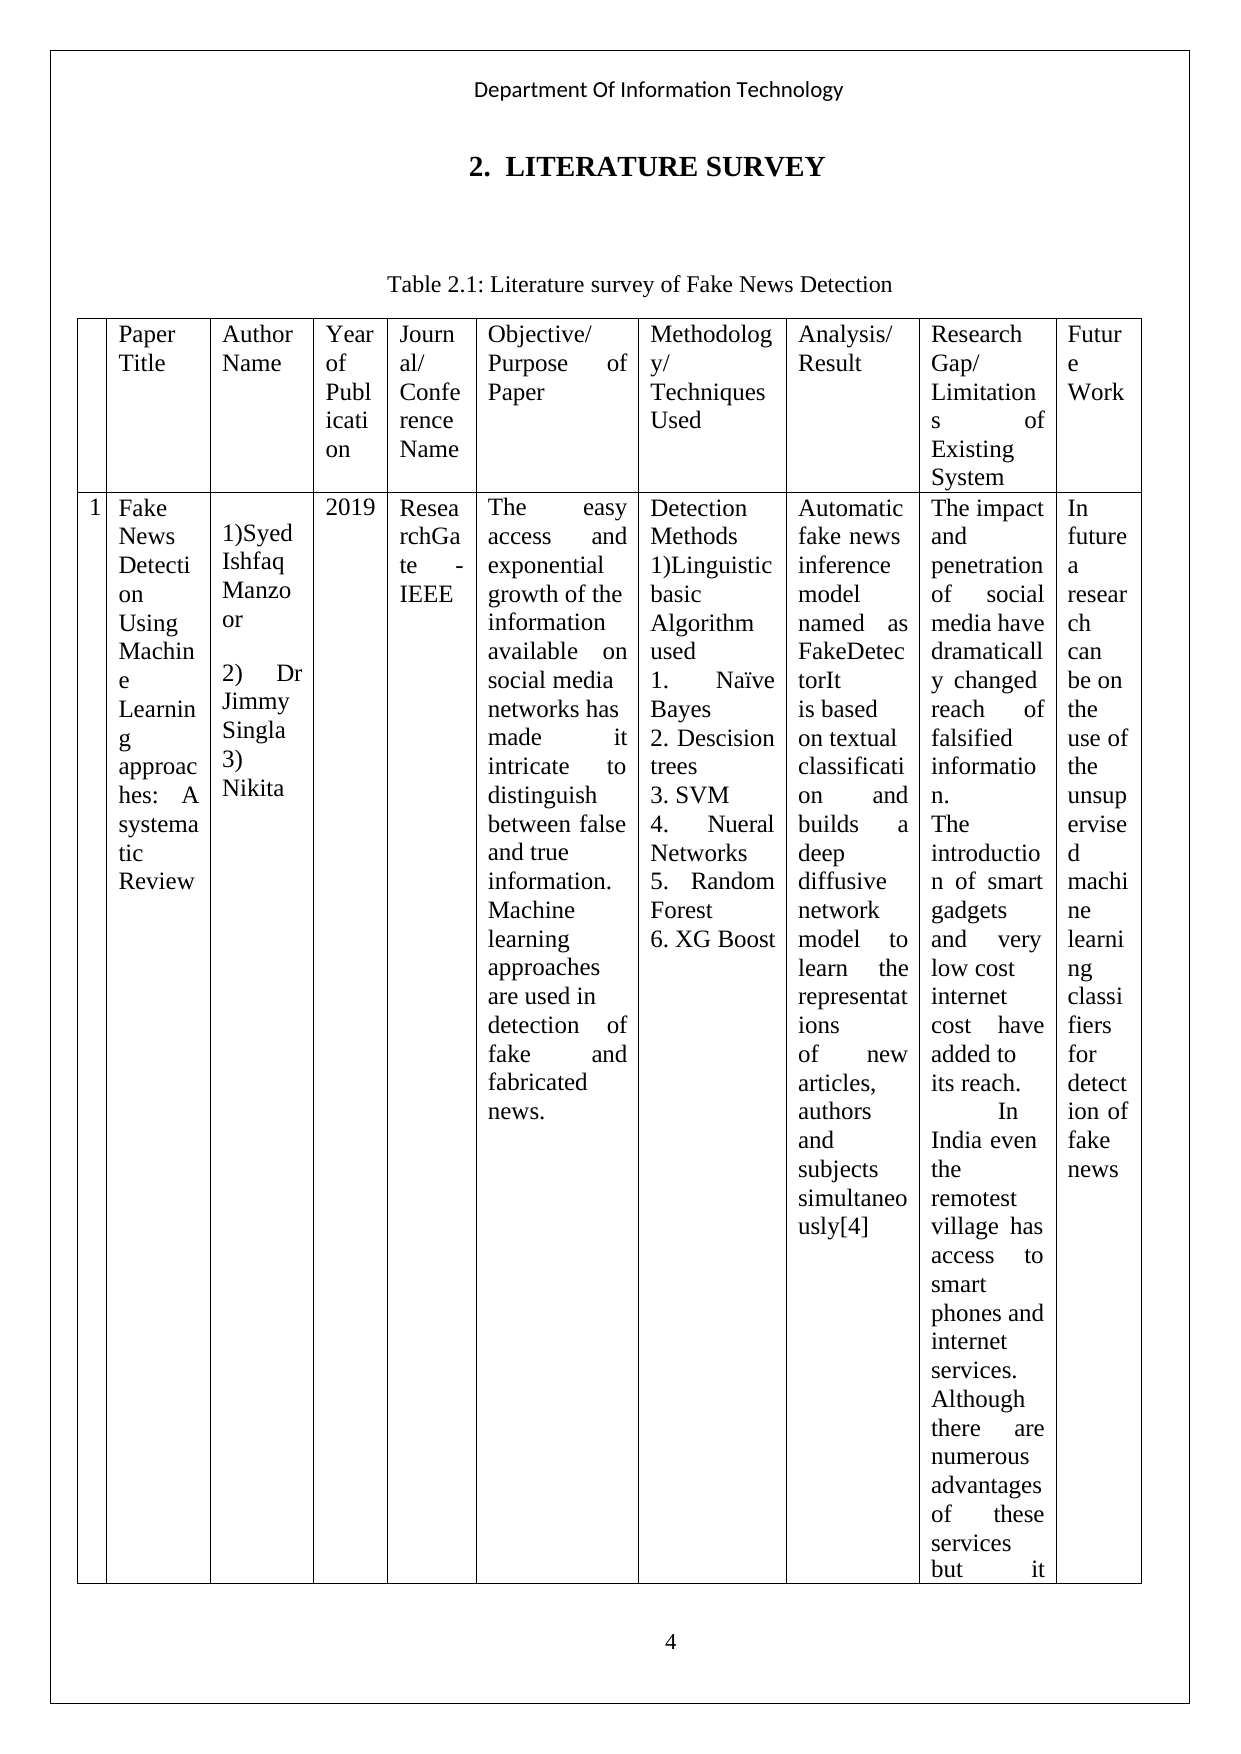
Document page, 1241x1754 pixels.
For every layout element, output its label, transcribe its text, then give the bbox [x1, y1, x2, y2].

table_header Objective/ Purpose of Paper [477, 319, 638, 492]
table_header Paper Title [107, 319, 210, 492]
table_header Futur e Work [1057, 319, 1141, 492]
subtitle LITERATURE SURVEY [469, 149, 1159, 182]
table_header [78, 319, 106, 492]
table_cell 2019 [314, 493, 387, 1583]
table_cell Detection Methods 1)Linguistic basic Algorithm used Naïve Bayes Descision trees SVM Nueral Networks Random Forest XG Boost [639, 493, 786, 1583]
table_header Year of Publ icati on [314, 319, 387, 492]
text Table 2.1: Literature survey of Fake News Detection [387, 269, 1159, 297]
table_header Research Gap/ Limitation s of Existing System [920, 319, 1056, 492]
table_cell Fake News Detecti on Using Machin e Learnin g approac hes: A systema tic Review [107, 493, 210, 1583]
table_header Analysis/ Result [787, 319, 919, 492]
table_cell The impact and penetration of social media have dramaticall y changed reach of falsified informatio n. The introductio n of smart gadgets and very low cost internet cost have added to its reach. In India even the remotest village has access to smart phones and internet services. Although there are numerous advantages of these services but it [920, 493, 1056, 1583]
table_cell In future a resear ch can be on the use of the unsup ervise d machi ne learni ng classi fiers for detect ion of fake news [1057, 493, 1141, 1583]
table_header Journ al/ Confe rence Name [388, 319, 476, 492]
table_header Methodolog y/ Techniques Used [639, 319, 786, 492]
table_cell 1)Syed Ishfaq Manzo or 2) Dr Jimmy Singla 3) Nikita [211, 493, 313, 1583]
table_cell The easy access and exponential growth of the information available on social media networks has made it intricate to distinguish between false and true information. Machine learning approaches are used in detection of fake and fabricated news. [477, 493, 638, 1583]
table_cell 1 [78, 493, 106, 1583]
table_header Author Name [211, 319, 313, 492]
table_cell Automatic fake news inference model named as FakeDetec torIt is based on textual classificati on and builds a deep diffusive network model to learn the representat ions of new articles, authors and subjects simultaneo usly[4] [787, 493, 919, 1583]
table_cell Resea rchGa te - IEEE [388, 493, 476, 1583]
